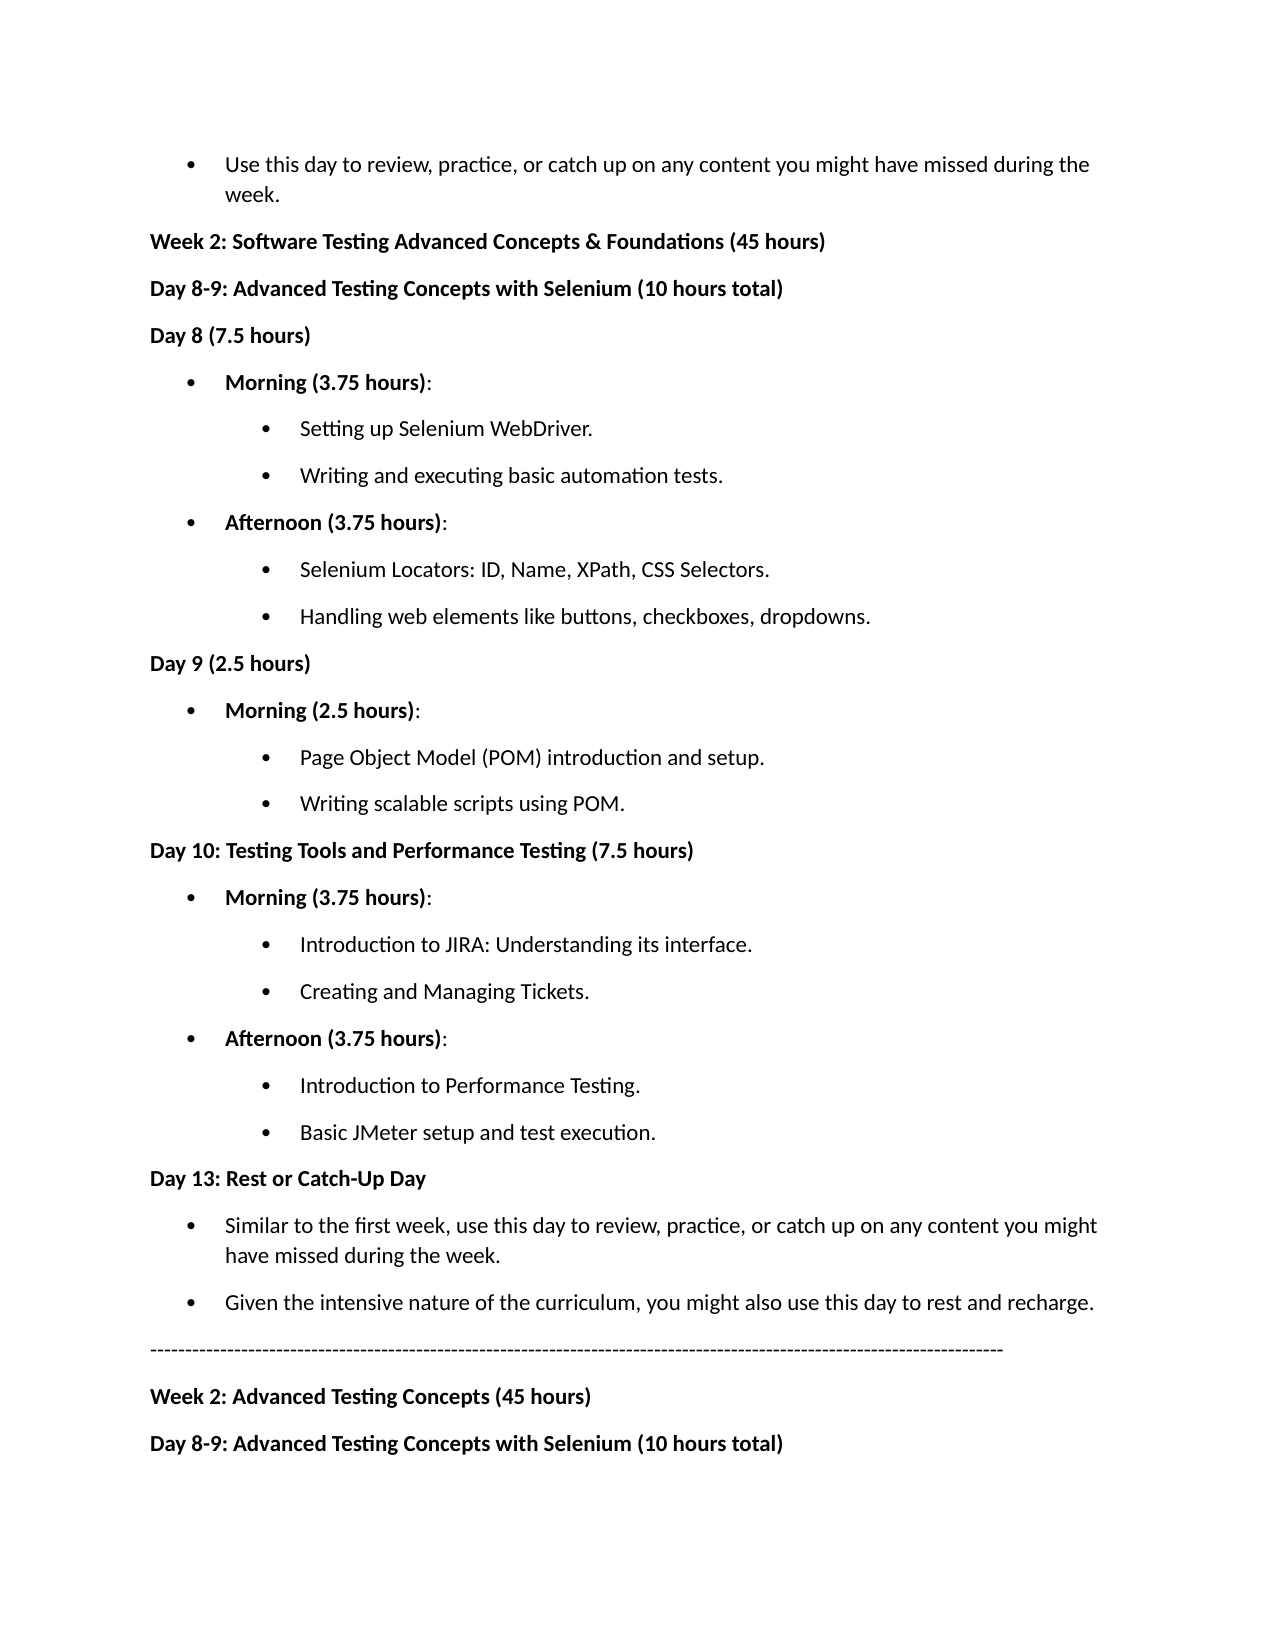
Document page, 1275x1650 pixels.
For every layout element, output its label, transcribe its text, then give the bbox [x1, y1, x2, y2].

text Week 2: Software Testing Advanced Concepts & Foundations (45 hours) [150, 227, 1125, 255]
text Day 8 (7.5 hours) [150, 321, 1125, 349]
text Day 13: Rest or Catch-Up Day [150, 1164, 1125, 1193]
list Writing and executing basic automation tests. [262, 461, 1125, 489]
text Week 2: Advanced Testing Concepts (45 hours) [150, 1382, 1125, 1410]
list Setting up Selenium WebDriver. [262, 414, 1125, 443]
list Creating and Managing Tickets. [262, 977, 1125, 1005]
text Day 9 (2.5 hours) [150, 649, 1125, 677]
list Morning (3.75 hours): [187, 883, 1125, 911]
list Given the intensive nature of the curriculum, you might also use this day to rest and recharge. [187, 1288, 1125, 1317]
text Day 10: Testing Tools and Performance Testing (7.5 hours) [150, 836, 1125, 864]
list Afternoon (3.75 hours): [187, 508, 1125, 536]
list Introduction to JIRA: Understanding its interface. [262, 930, 1125, 958]
list Similar to the first week, use this day to review, practice, or catch up on any content you might have missed during the week. [187, 1211, 1125, 1270]
list Use this day to review, practice, or catch up on any content you might have missed during the week. [187, 150, 1125, 208]
list Selenium Locators: ID, Name, XPath, CSS Selectors. [262, 555, 1125, 583]
list Afternoon (3.75 hours): [187, 1024, 1125, 1052]
list Introduction to Performance Testing. [262, 1071, 1125, 1099]
text Day 8-9: Advanced Testing Concepts with Selenium (10 hours total) [150, 1429, 1125, 1457]
list Morning (2.5 hours): [187, 696, 1125, 724]
list Morning (3.75 hours): [187, 368, 1125, 396]
list Handling web elements like buttons, checkboxes, dropdowns. [262, 602, 1125, 630]
list Page Object Model (POM) introduction and setup. [262, 743, 1125, 771]
list Basic JMeter setup and test execution. [262, 1118, 1125, 1146]
list Writing scalable scripts using POM. [262, 789, 1125, 818]
text Day 8-9: Advanced Testing Concepts with Selenium (10 hours total) [150, 274, 1125, 302]
text -------------------------------------------------------------------------------------------------------------------------- [150, 1335, 1125, 1363]
